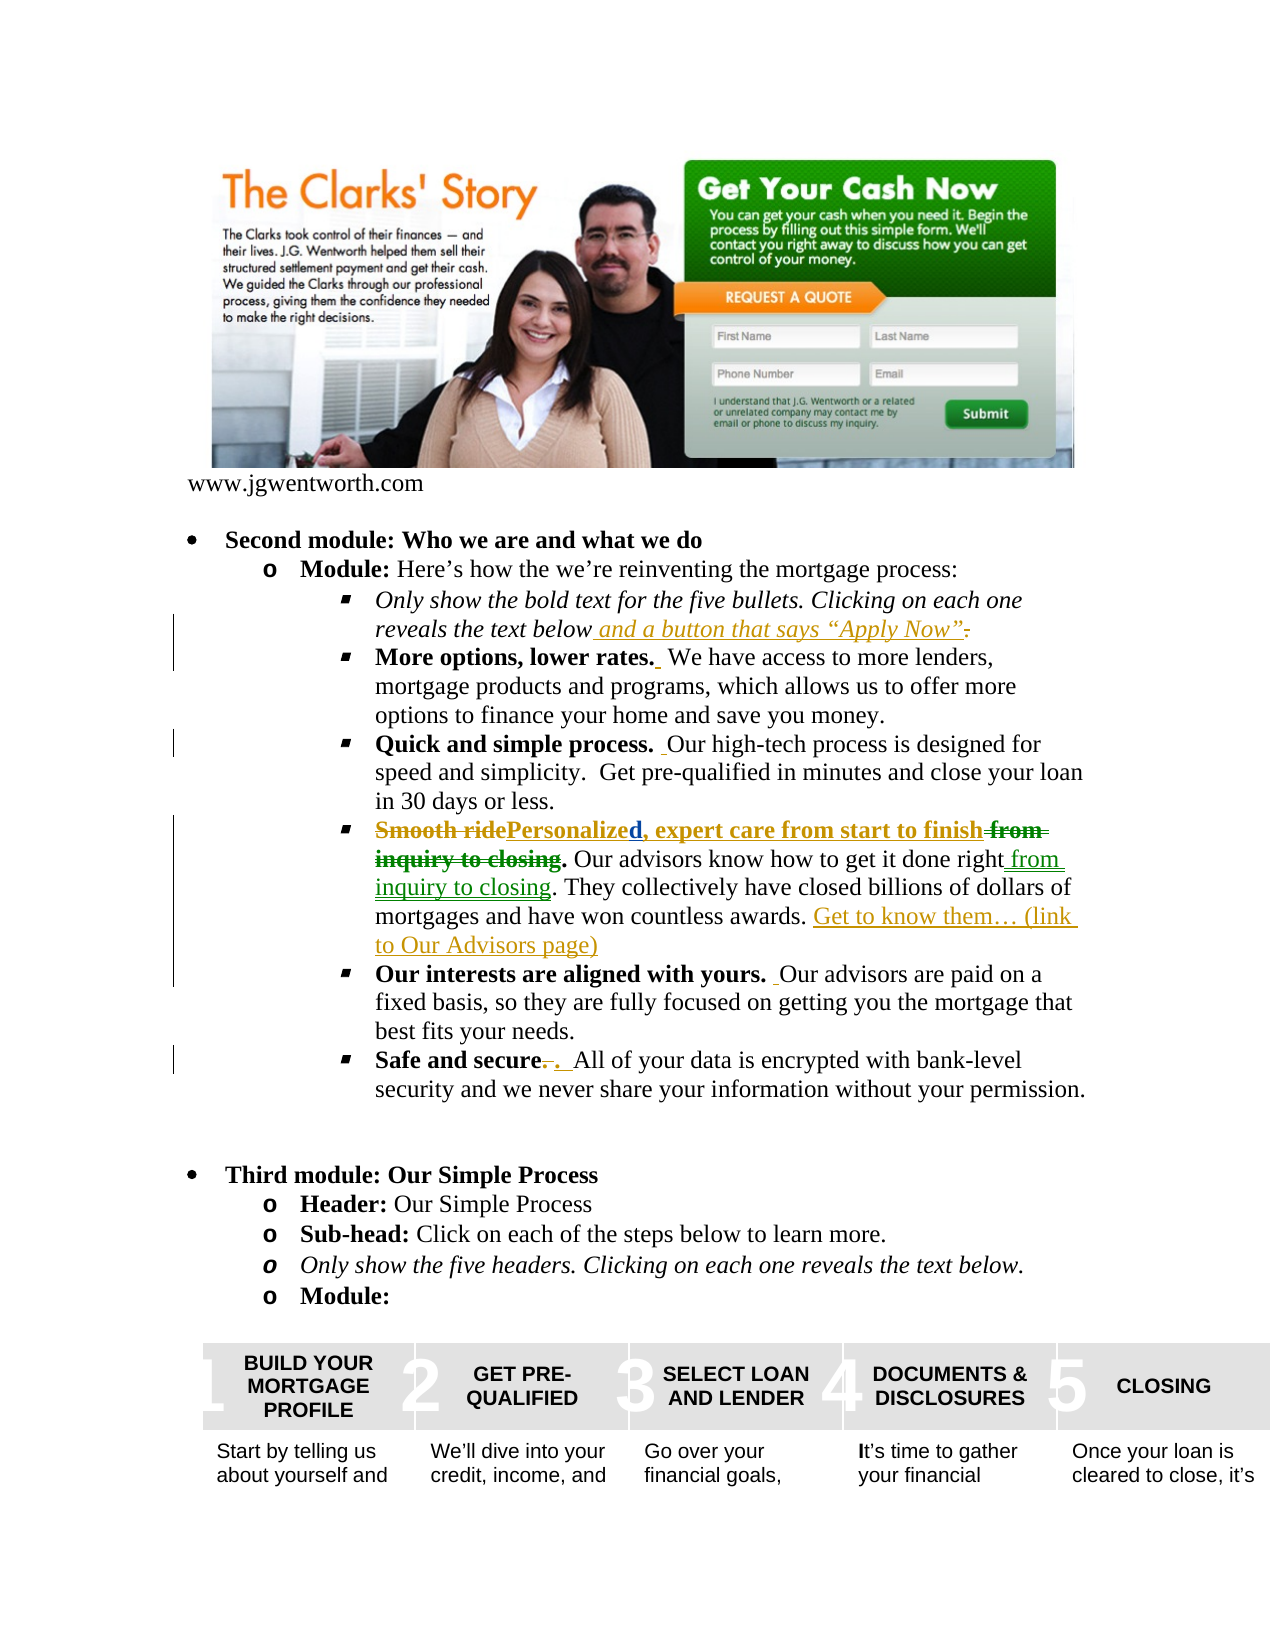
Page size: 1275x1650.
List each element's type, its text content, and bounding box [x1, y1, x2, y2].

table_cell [416, 1432, 628, 1495]
list Sub-head: Click on each of the steps below to learn more. [262, 1219, 1087, 1250]
table_header BUILD YOUR MORTGAGE PROFILE [203, 1343, 414, 1430]
table_header CLOSING [1058, 1343, 1270, 1430]
list Quick and simple process. Our high-tech process is designed for speed and simplicity. Get pre-qualified in minutes and close your loan in 30 days or less. [337, 729, 1087, 815]
list Header: Our Simple Process [262, 1189, 1087, 1219]
list Module: Here’s how the we’re reinventing the mortgage process: [262, 554, 1087, 585]
list . Our advisors know how to get it done right. They collectively have closed billions of dollars of mortgages and have won countless awards. [337, 815, 1087, 959]
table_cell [630, 1432, 842, 1495]
list Our interests are aligned with yours. Our advisors are paid on a fixed basis, so they are fully focused on getting you the mortgage that best fits your needs. [337, 959, 1087, 1045]
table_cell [844, 1432, 1056, 1495]
list Only show the bold text for the five bullets. Clicking on each one reveals the text below [337, 585, 1087, 642]
list More options, lower rates. We have access to more lenders, mortgage products and programs, which allows us to offer more options to finance your home and save you money. [337, 642, 1087, 729]
list Second module: Who we are and what we do [187, 525, 1087, 554]
list Third module: Our Simple Process [187, 1160, 1087, 1189]
list Only show the five headers. Clicking on each one reveals the text below. [262, 1250, 1087, 1281]
table_header SELECT LOAN AND LENDER [630, 1343, 842, 1430]
table_header GET PRE-QUALIFIED [416, 1343, 628, 1430]
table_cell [1058, 1432, 1270, 1495]
list Module: [262, 1281, 1087, 1312]
picture [187, 150, 1088, 468]
list Safe and secureAll of your data is encrypted with bank-level security and we never share your information without your permission. [337, 1045, 1087, 1102]
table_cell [203, 1432, 414, 1495]
text www.jgwentworth.com [187, 468, 1087, 497]
table_header DOCUMENTS & DISCLOSURES [844, 1343, 1056, 1430]
